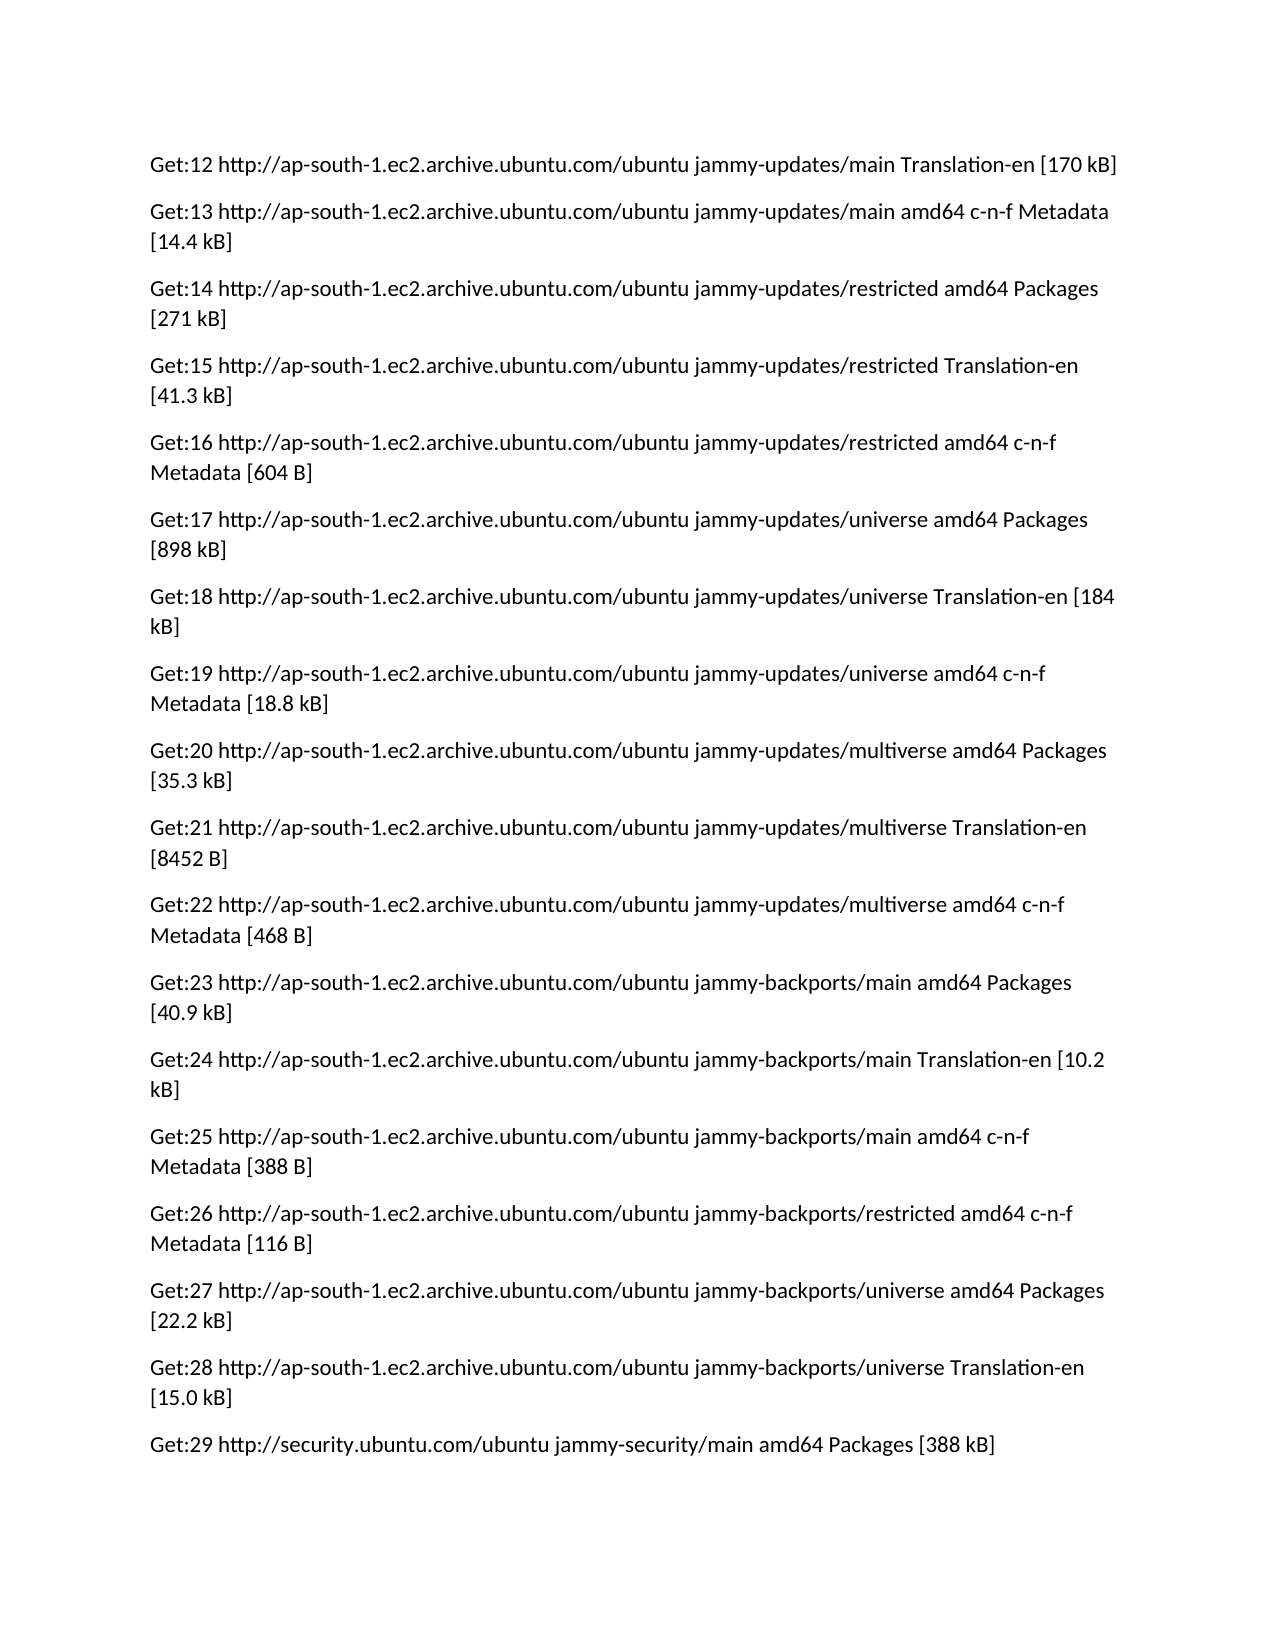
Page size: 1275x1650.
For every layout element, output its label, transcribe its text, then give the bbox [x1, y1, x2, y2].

text Get:25 http://ap-south-1.ec2.archive.ubuntu.com/ubuntu jammy-backports/main amd64 c-n-f Metadata [388 B] [150, 1122, 1125, 1180]
text Get:15 http://ap-south-1.ec2.archive.ubuntu.com/ubuntu jammy-updates/restricted Translation-en [41.3 kB] [150, 351, 1125, 409]
text Get:19 http://ap-south-1.ec2.archive.ubuntu.com/ubuntu jammy-updates/universe amd64 c-n-f Metadata [18.8 kB] [150, 659, 1125, 718]
text Get:18 http://ap-south-1.ec2.archive.ubuntu.com/ubuntu jammy-updates/universe Translation-en [184 kB] [150, 582, 1125, 641]
text Get:16 http://ap-south-1.ec2.archive.ubuntu.com/ubuntu jammy-updates/restricted amd64 c-n-f Metadata [604 B] [150, 428, 1125, 486]
text Get:23 http://ap-south-1.ec2.archive.ubuntu.com/ubuntu jammy-backports/main amd64 Packages [40.9 kB] [150, 968, 1125, 1026]
text Get:20 http://ap-south-1.ec2.archive.ubuntu.com/ubuntu jammy-updates/multiverse amd64 Packages [35.3 kB] [150, 736, 1125, 795]
text Get:12 http://ap-south-1.ec2.archive.ubuntu.com/ubuntu jammy-updates/main Translation-en [170 kB] [150, 150, 1125, 178]
text Get:24 http://ap-south-1.ec2.archive.ubuntu.com/ubuntu jammy-backports/main Translation-en [10.2 kB] [150, 1045, 1125, 1103]
text Get:17 http://ap-south-1.ec2.archive.ubuntu.com/ubuntu jammy-updates/universe amd64 Packages [898 kB] [150, 505, 1125, 563]
text Get:27 http://ap-south-1.ec2.archive.ubuntu.com/ubuntu jammy-backports/universe amd64 Packages [22.2 kB] [150, 1276, 1125, 1334]
text Get:26 http://ap-south-1.ec2.archive.ubuntu.com/ubuntu jammy-backports/restricted amd64 c-n-f Metadata [116 B] [150, 1199, 1125, 1257]
text Get:28 http://ap-south-1.ec2.archive.ubuntu.com/ubuntu jammy-backports/universe Translation-en [15.0 kB] [150, 1353, 1125, 1411]
text Get:14 http://ap-south-1.ec2.archive.ubuntu.com/ubuntu jammy-updates/restricted amd64 Packages [271 kB] [150, 274, 1125, 332]
text Get:21 http://ap-south-1.ec2.archive.ubuntu.com/ubuntu jammy-updates/multiverse Translation-en [8452 B] [150, 813, 1125, 872]
text Get:13 http://ap-south-1.ec2.archive.ubuntu.com/ubuntu jammy-updates/main amd64 c-n-f Metadata [14.4 kB] [150, 197, 1125, 255]
text Get:29 http://security.ubuntu.com/ubuntu jammy-security/main amd64 Packages [388 kB] [150, 1430, 1125, 1458]
text Get:22 http://ap-south-1.ec2.archive.ubuntu.com/ubuntu jammy-updates/multiverse amd64 c-n-f Metadata [468 B] [150, 891, 1125, 949]
